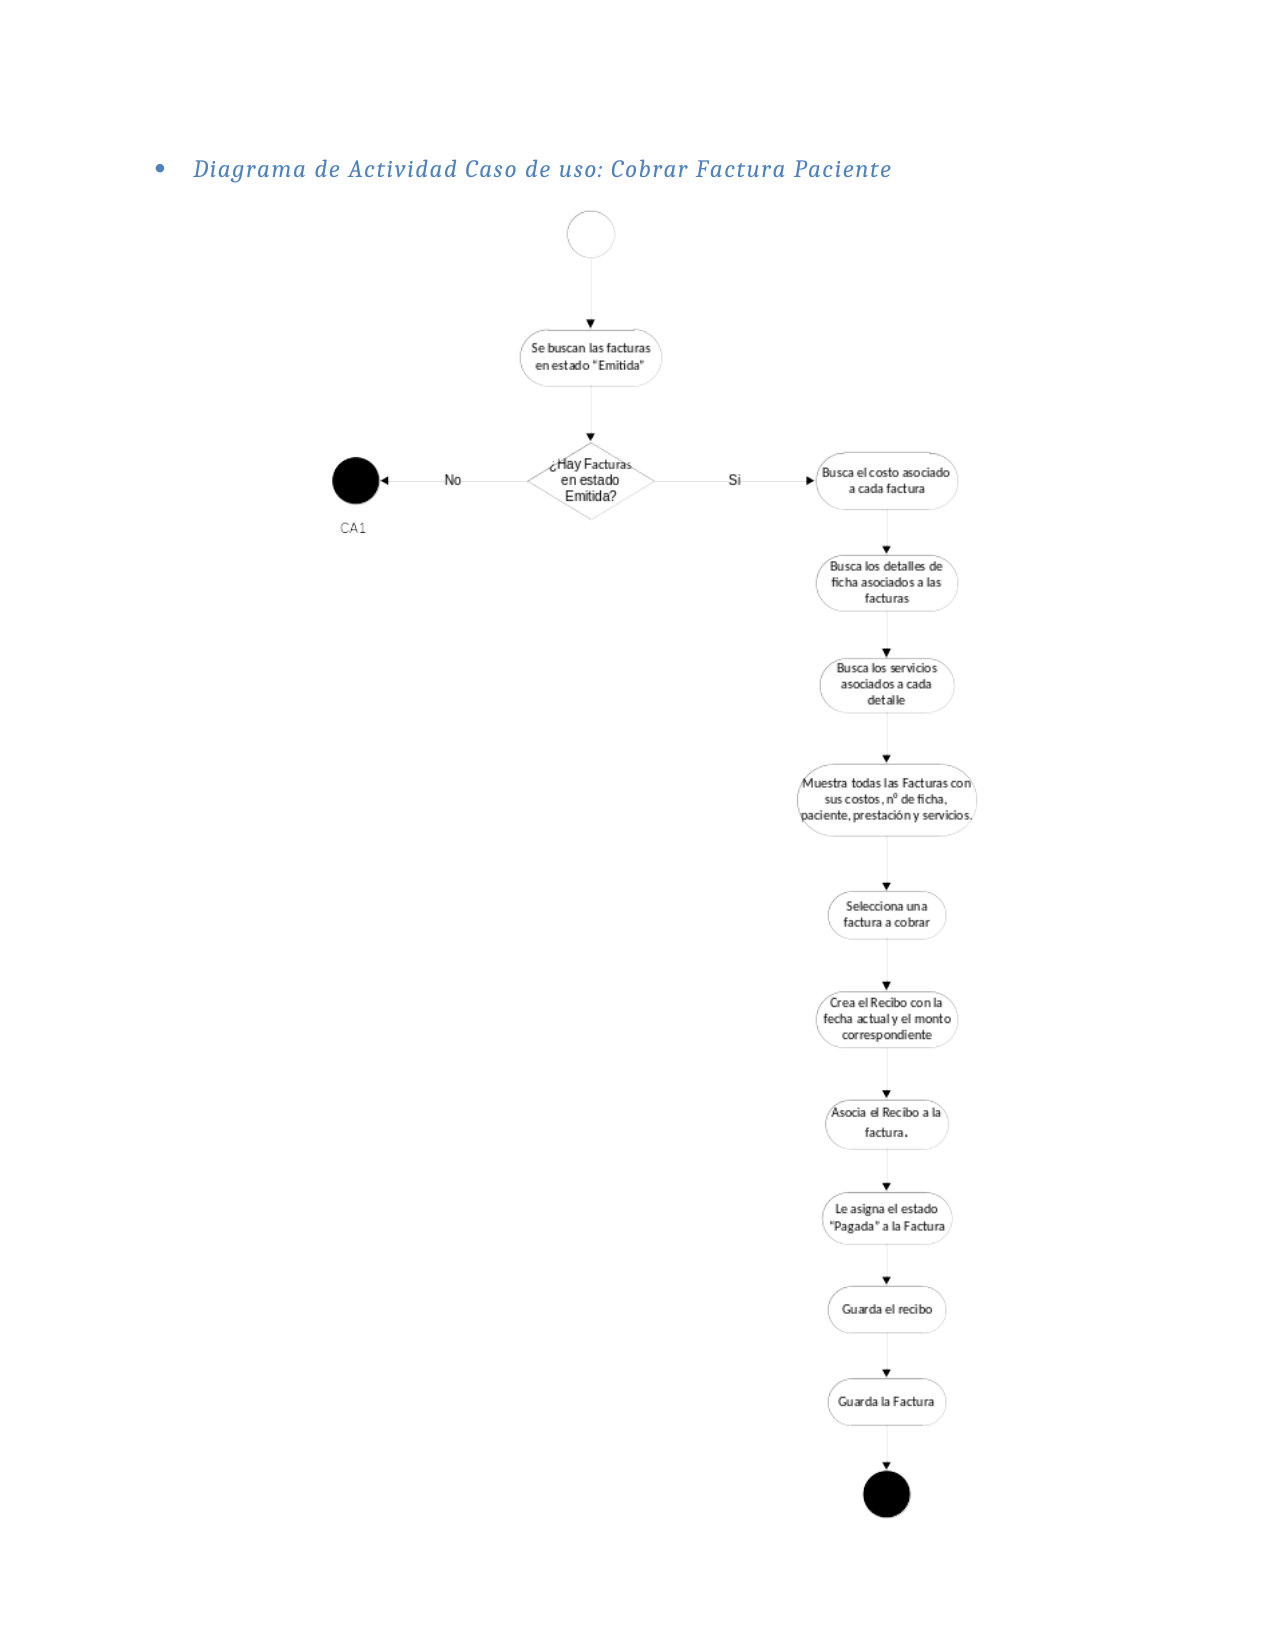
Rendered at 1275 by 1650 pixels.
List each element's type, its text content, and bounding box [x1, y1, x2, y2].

subtitle Diagrama de Actividad Caso de uso: Cobrar Factura Paciente [156, 154, 1157, 183]
